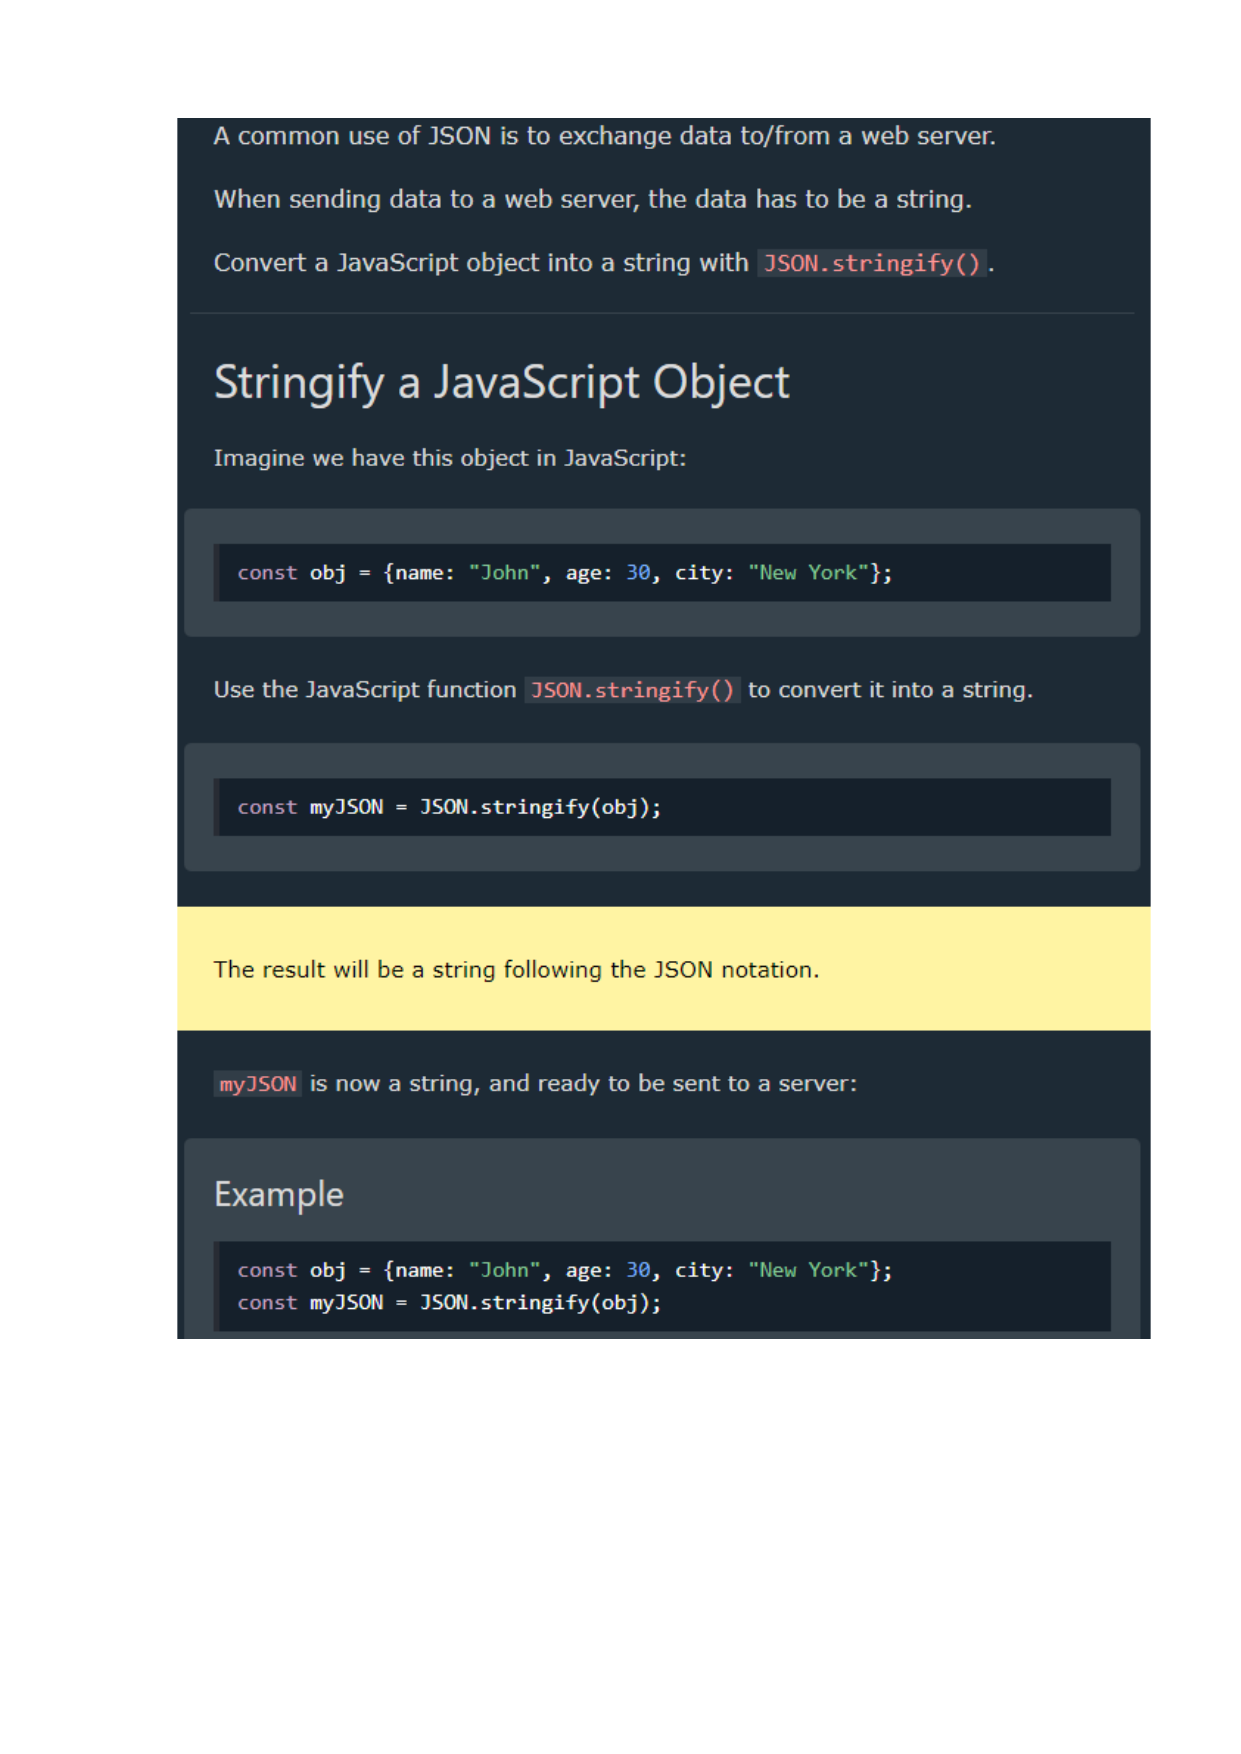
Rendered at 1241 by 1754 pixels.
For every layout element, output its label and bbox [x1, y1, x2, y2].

picture [177, 118, 1151, 1339]
